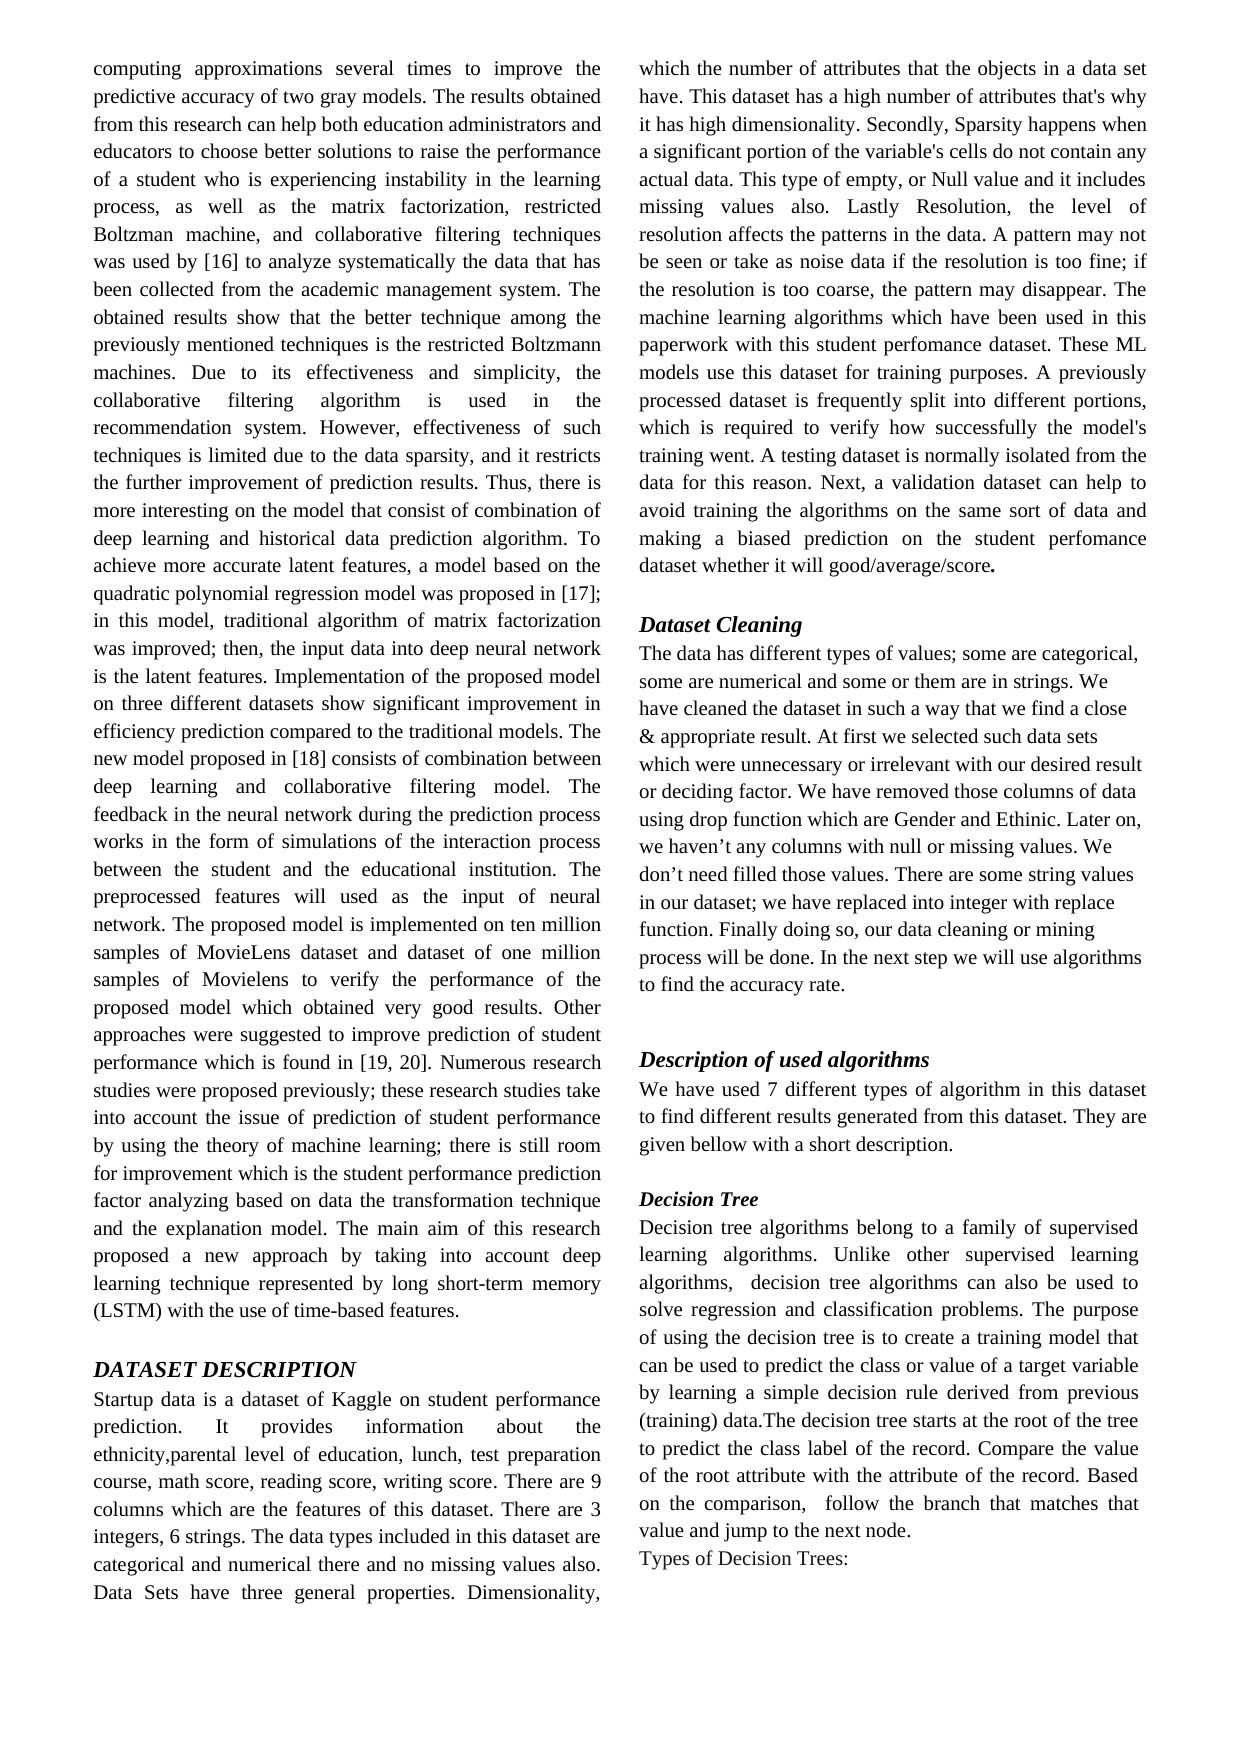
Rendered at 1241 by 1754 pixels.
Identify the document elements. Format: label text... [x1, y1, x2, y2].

text Startup data is a dataset of Kaggle on student performance prediction. It provides information about the ethnicity,parental level of education, lunch, test preparation course, math score, reading score, writing score. There are 9 columns which are the features of this dataset. There are 3 integers, 6 strings. The data types included in this dataset are categorical and numerical there and no missing values also. Data Sets have three general properties. Dimensionality, which the number of attributes that the objects in a data set have. This dataset has a high number of attributes that's why it has high dimensionality. Secondly, Sparsity happens when a significant portion of the variable's cells do not contain any actual data. This type of empty, or Null value and it includes missing values also. Lastly Resolution, the level of resolution affects the patterns in the data. A pattern may not be seen or take as noise data if the resolution is too fine; if the resolution is too coarse, the pattern may disappear. The machine learning algorithms which have been used in this paperwork with this student perfomance dataset. These ML models use this dataset for training purposes. A previously processed dataset is frequently split into different portions, which is required to verify how successfully the model's training went. A testing dataset is normally isolated from the data for this reason. Next, a validation dataset can help to avoid training the algorithms on the same sort of data and making a biased prediction on the student perfomance dataset whether it will good/average/score. [93, 1386, 601, 1604]
text Types of Decision Trees: [639, 1546, 1139, 1570]
text Dataset Cleaning [639, 611, 1147, 637]
text The data has different types of values; some are categorical, some are numerical and some or them are in strings. We have cleaned the dataset in such a way that we find a close & appropriate result. At first we selected such data sets which were unnecessary or irrelevant with our desired result or deciding factor. We have removed those columns of data using drop function which are Gender and Ethinic. Later on, we haven’t any columns with null or missing values. We don’t need filled those values. There are some string values in our dataset; we have replaced into integer with replace function. Finally doing so, our data cleaning or mining process will be done. In the next step we will use algorithms to find the accuracy rate. [639, 641, 1147, 996]
text Startup data is a dataset of Kaggle on student performance prediction. It provides information about the ethnicity,parental level of education, lunch, test preparation course, math score, reading score, writing score. There are 9 columns which are the features of this dataset. There are 3 integers, 6 strings. The data types included in this dataset are categorical and numerical there and no missing values also. Data Sets have three general properties. Dimensionality, which the number of attributes that the objects in a data set have. This dataset has a high number of attributes that's why it has high dimensionality. Secondly, Sparsity happens when a significant portion of the variable's cells do not contain any actual data. This type of empty, or Null value and it includes missing values also. Lastly Resolution, the level of resolution affects the patterns in the data. A pattern may not be seen or take as noise data if the resolution is too fine; if the resolution is too coarse, the pattern may disappear. The machine learning algorithms which have been used in this paperwork with this student perfomance dataset. These ML models use this dataset for training purposes. A previously processed dataset is frequently split into different portions, which is required to verify how successfully the model's training went. A testing dataset is normally isolated from the data for this reason. Next, a validation dataset can help to avoid training the algorithms on the same sort of data and making a biased prediction on the student perfomance dataset whether it will good/average/score. [639, 56, 1147, 577]
text Description of used algorithms [639, 1046, 1147, 1073]
text DATASET DESCRIPTION [93, 1356, 601, 1383]
text Decision tree algorithms belong to a family of supervised learning algorithms. Unlike other supervised learning algorithms, decision tree algorithms can also be used to solve regression and classification problems. The purpose of using the decision tree is to create a training model that can be used to predict the class or value of a target variable by learning a simple decision rule derived from previous (training) data.The decision tree starts at the root of the tree to predict the class label of the record. Compare the value of the root attribute with the attribute of the record. Based on the comparison, follow the branch that matches that value and jump to the next node. [639, 1214, 1139, 1542]
text We have used 7 different types of algorithm in this dataset to find different results generated from this dataset. They are given bellow with a short description. [639, 1077, 1147, 1156]
text Decision Tree [639, 1187, 1147, 1211]
